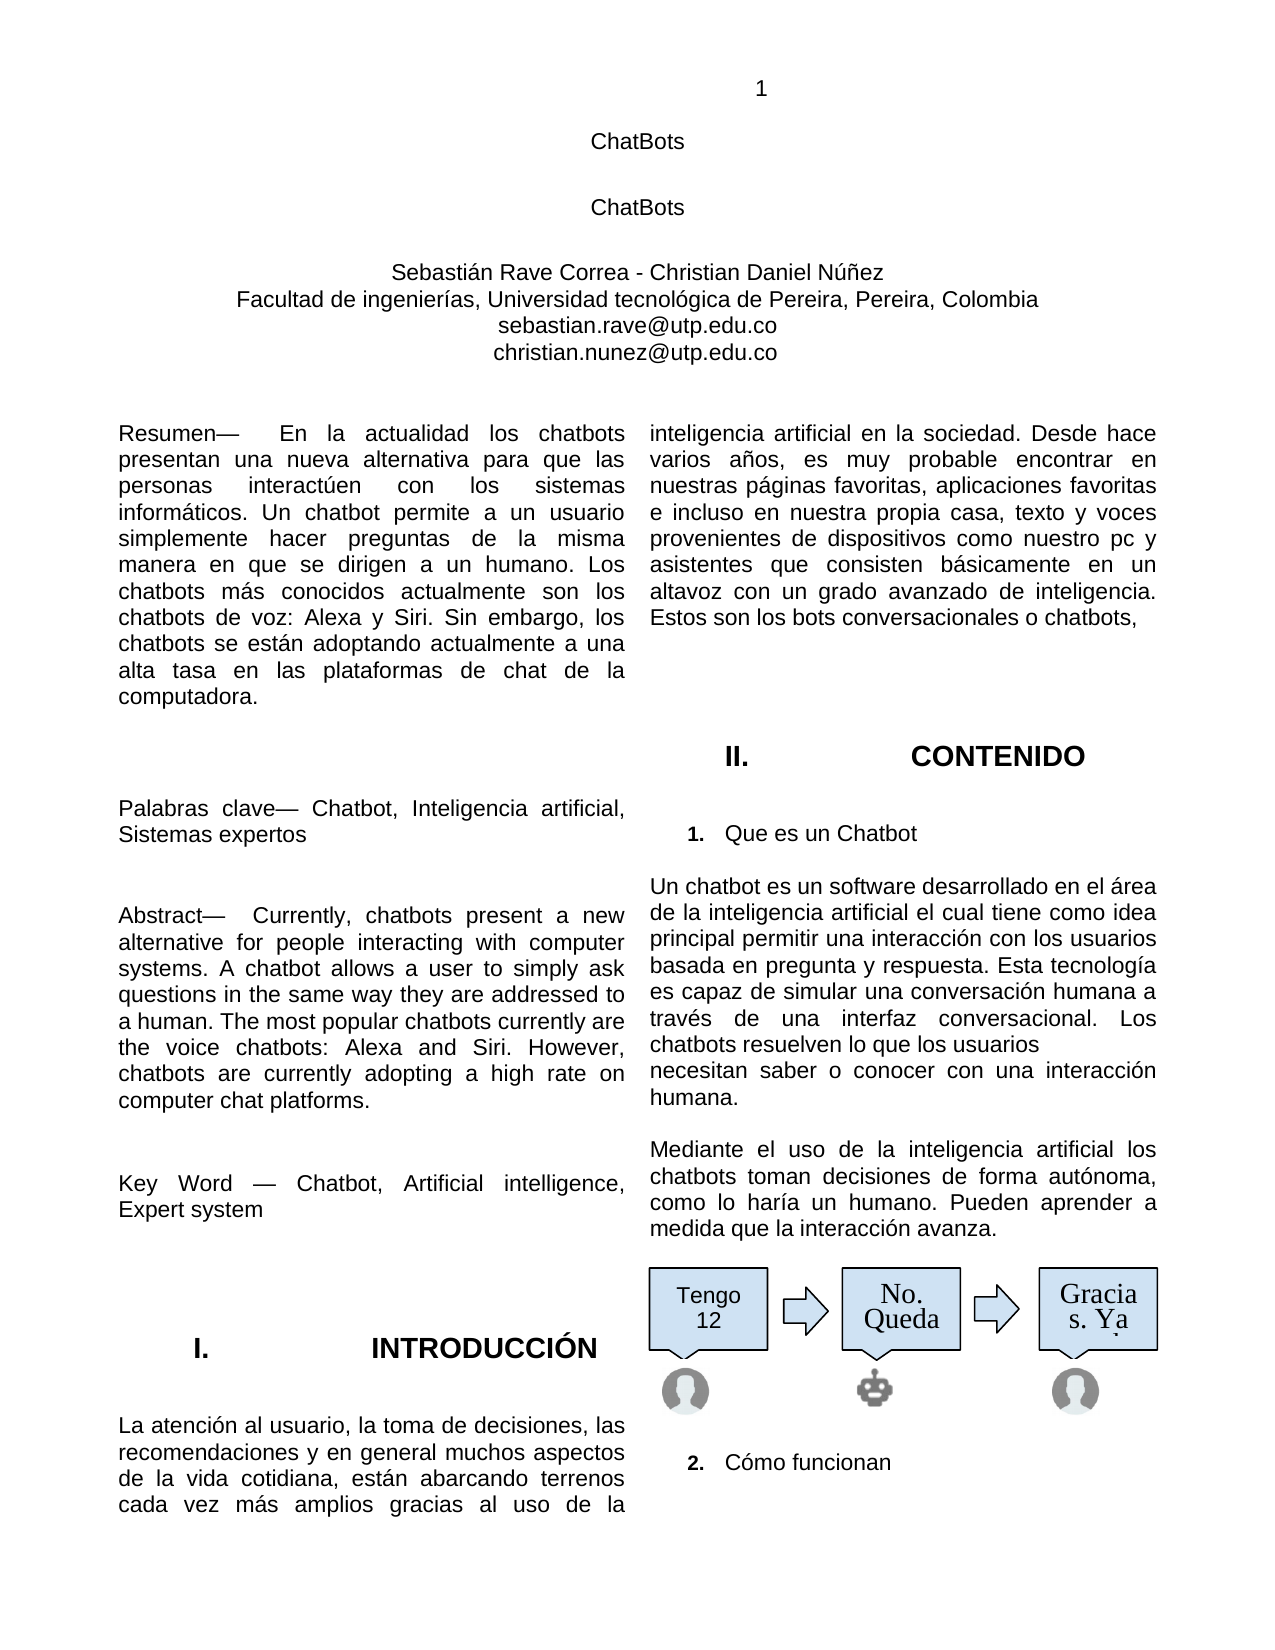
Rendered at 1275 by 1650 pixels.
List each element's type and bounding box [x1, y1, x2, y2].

picture [852, 1366, 896, 1415]
picture [658, 1359, 716, 1423]
picture [1048, 1359, 1106, 1423]
